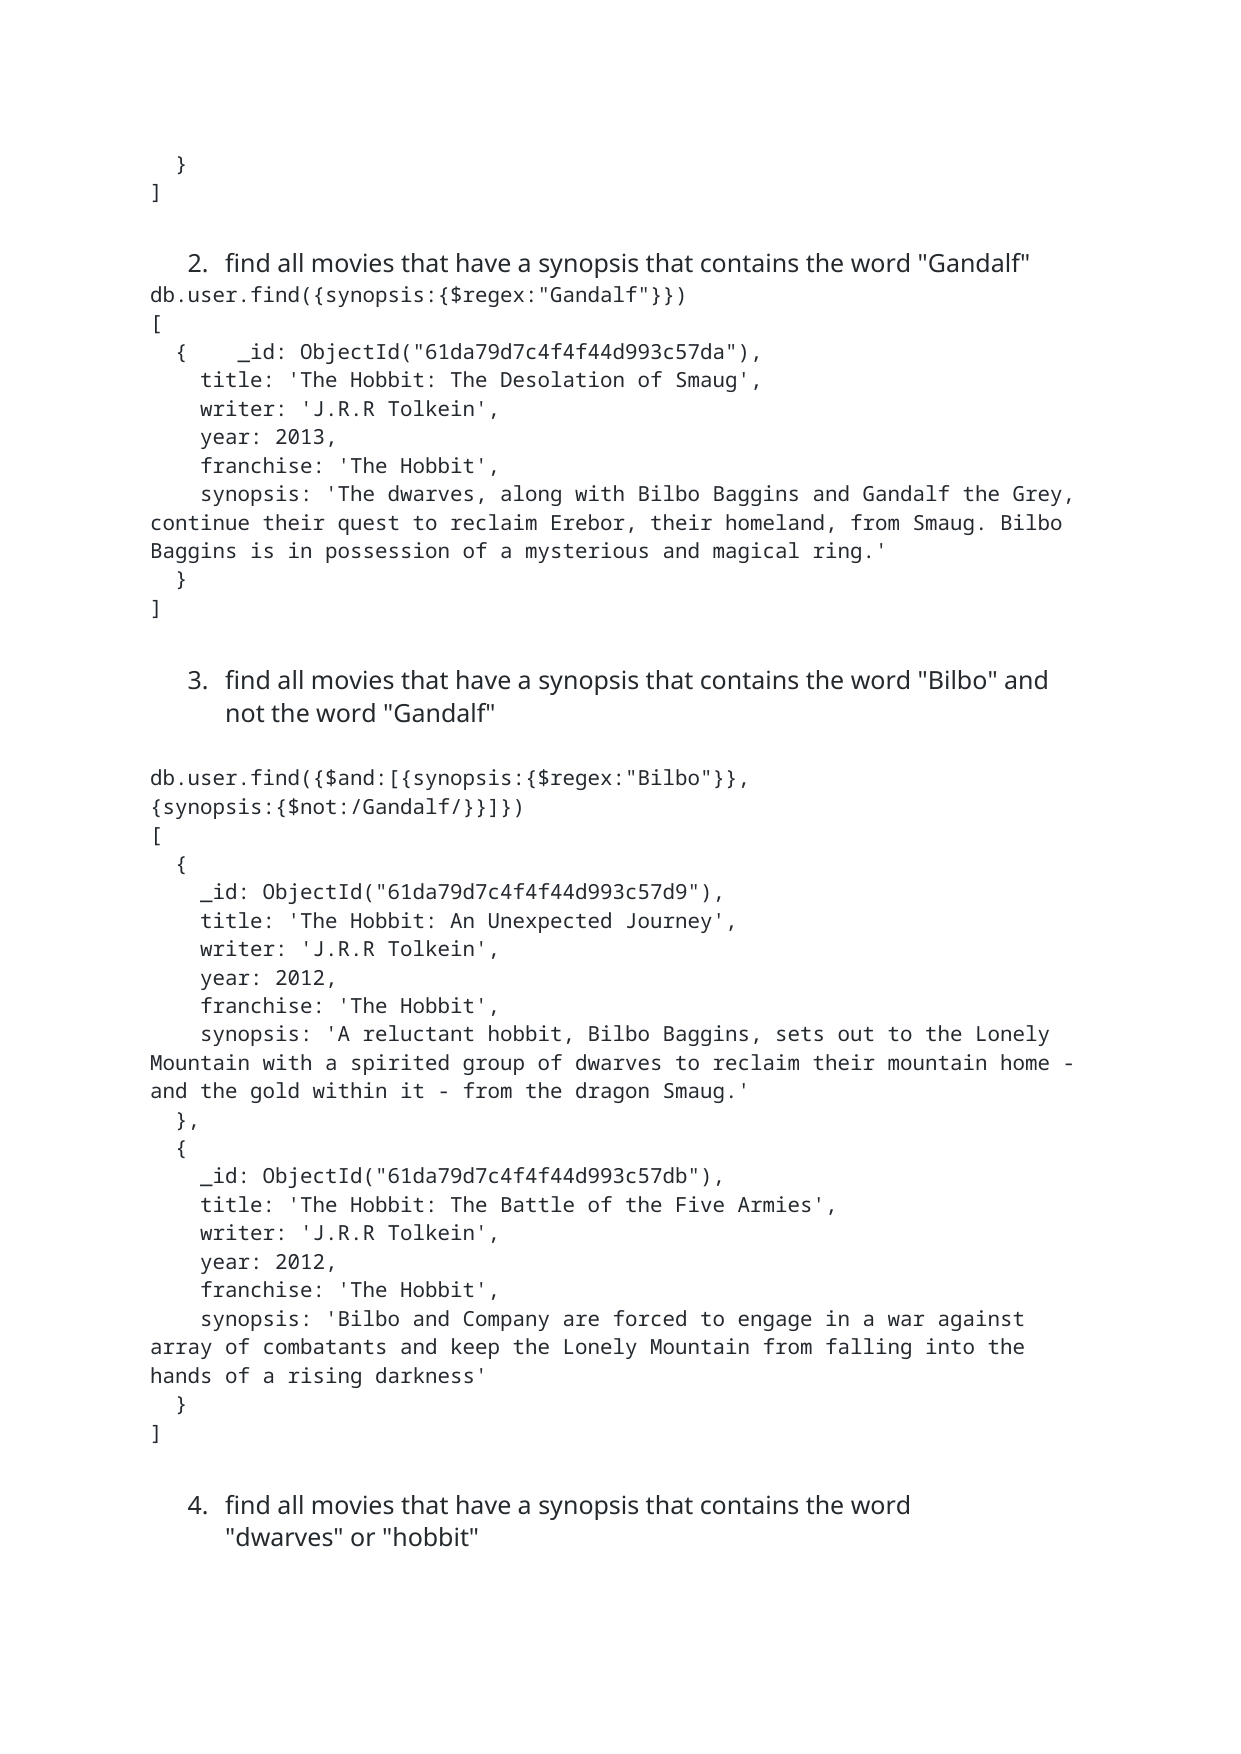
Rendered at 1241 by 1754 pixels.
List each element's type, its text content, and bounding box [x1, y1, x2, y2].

text synopsis: 'A reluctant hobbit, Bilbo Baggins, sets out to the Lonely Mountain with a spirited group of dwarves to reclaim their mountain home - and the gold within it - from the dragon Smaug.' [150, 1019, 1090, 1105]
text year: 2012, [150, 963, 1090, 991]
text writer: 'J.R.R Tolkein', [150, 394, 1090, 422]
text writer: 'J.R.R Tolkein', [150, 934, 1090, 963]
text db.user.find({$and:[{synopsis:{$regex:"Bilbo"}}, {synopsis:{$not:/Gandalf/}}]}) [150, 763, 1090, 820]
text ] [150, 177, 1090, 206]
text } [150, 1389, 1090, 1418]
text _id: ObjectId("61da79d7c4f4f44d993c57d9"), [150, 877, 1090, 906]
list find all movies that have a synopsis that contains the word "Gandalf" [187, 246, 1090, 280]
text writer: 'J.R.R Tolkein', [150, 1218, 1090, 1247]
text { _id: ObjectId("61da79d7c4f4f44d993c57da"), [150, 337, 1090, 365]
text year: 2012, [150, 1247, 1090, 1275]
text [ [150, 820, 1090, 849]
text _id: ObjectId("61da79d7c4f4f44d993c57db"), [150, 1162, 1090, 1190]
text ] [150, 1418, 1090, 1446]
text title: 'The Hobbit: The Desolation of Smaug', [150, 365, 1090, 394]
text title: 'The Hobbit: An Unexpected Journey', [150, 906, 1090, 934]
text { [150, 1133, 1090, 1162]
text franchise: 'The Hobbit', [150, 1275, 1090, 1304]
list find all movies that have a synopsis that contains the word "dwarves" or "hobbit" [187, 1487, 1014, 1554]
text synopsis: 'Bilbo and Company are forced to engage in a war against array of combatants and keep the Lonely Mountain from falling into the hands of a rising darkness' [150, 1304, 1090, 1389]
text }, [150, 1105, 1090, 1133]
text } [150, 564, 1090, 593]
text db.user.find({synopsis:{$regex:"Gandalf"}}) [150, 280, 1090, 308]
text franchise: 'The Hobbit', [150, 451, 1090, 479]
text franchise: 'The Hobbit', [150, 991, 1090, 1019]
list find all movies that have a synopsis that contains the word "Bilbo" and not the word "Gandalf" [187, 663, 1085, 729]
text title: 'The Hobbit: The Battle of the Five Armies', [150, 1190, 1090, 1218]
text } [150, 149, 1090, 177]
text { [150, 849, 1090, 877]
text ] [150, 593, 1090, 621]
text [ [150, 308, 1090, 337]
text year: 2013, [150, 422, 1090, 451]
